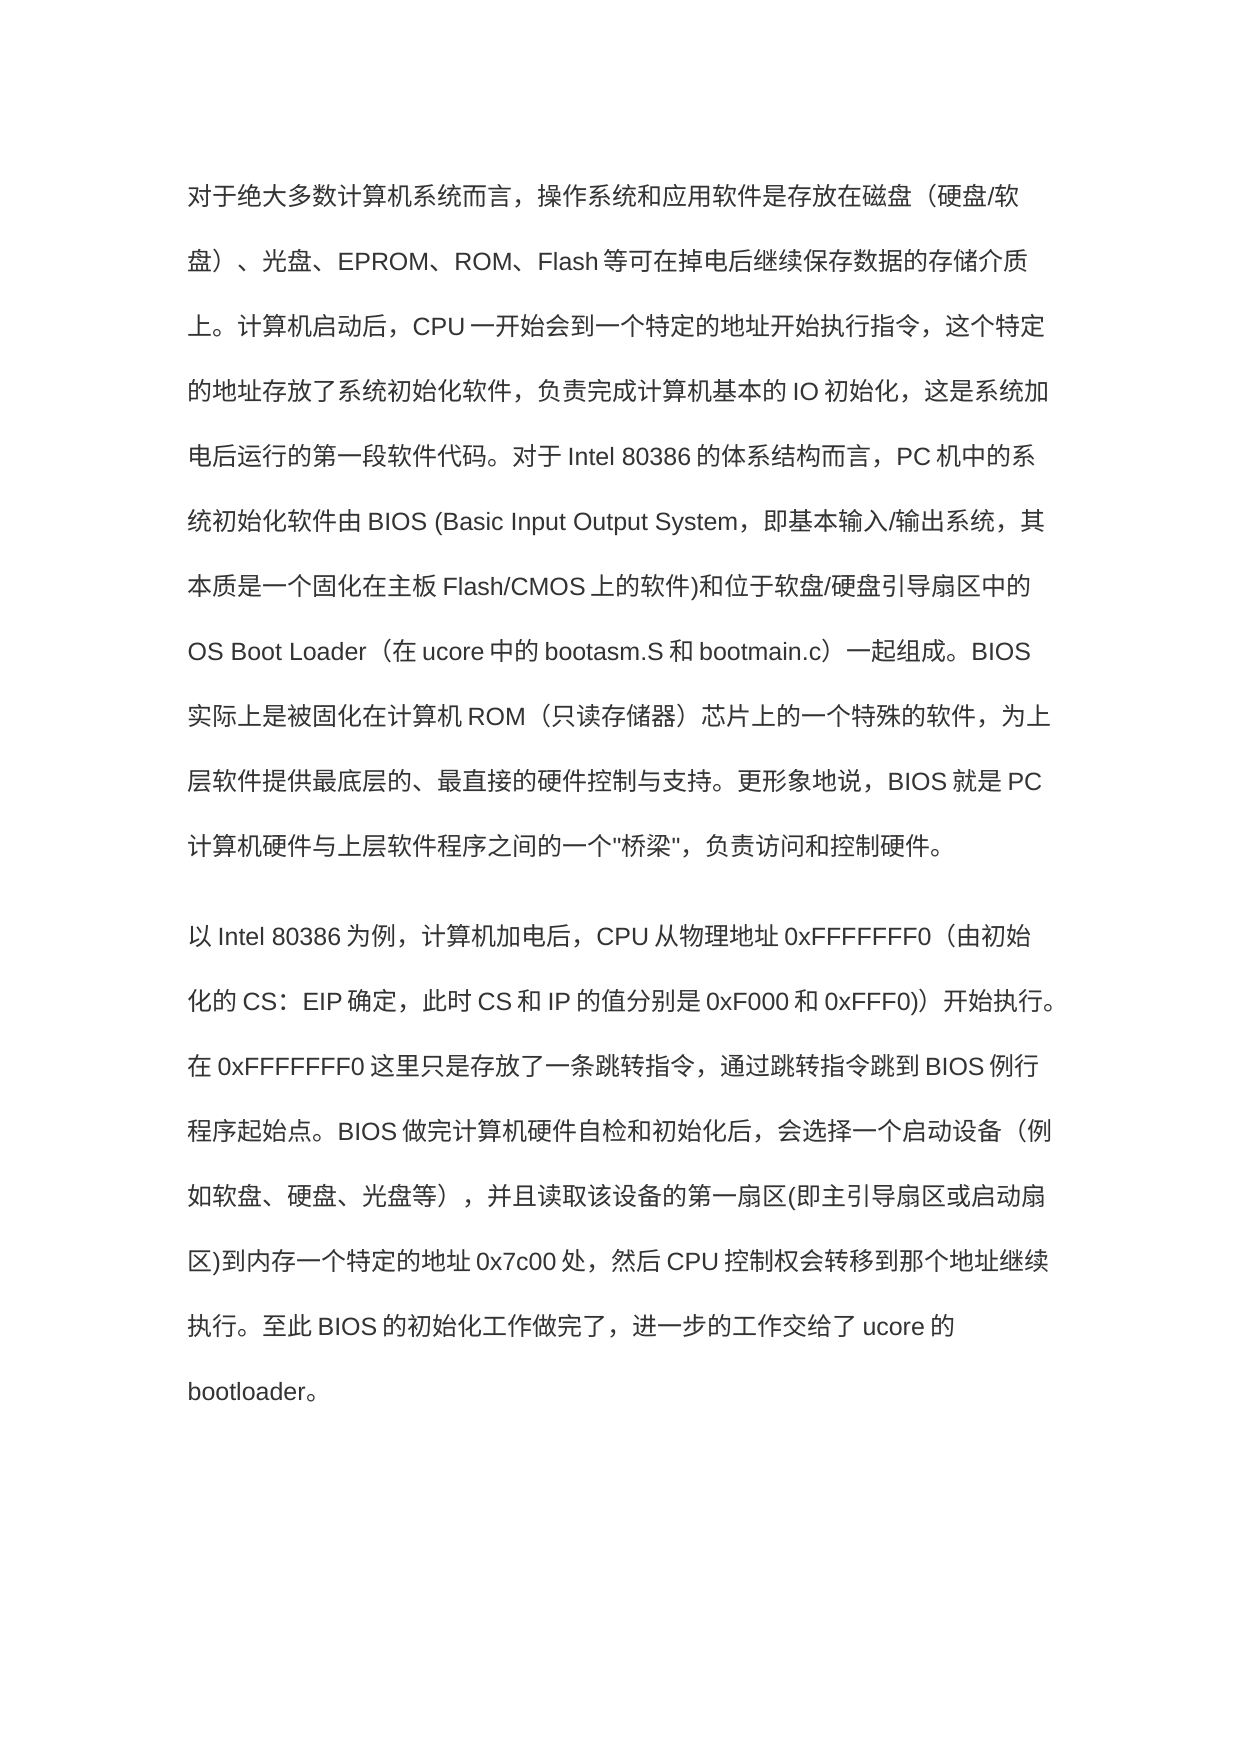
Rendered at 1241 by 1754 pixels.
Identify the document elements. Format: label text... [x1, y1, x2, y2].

text 对于绝大多数计算机系统而言，操作系统和应用软件是存放在磁盘（硬盘/软盘）、光盘、EPROM、ROM、Flash等可在掉电后继续保存数据的存储介质上。计算机启动后，CPU一开始会到一个特定的地址开始执行指令，这个特定的地址存放了系统初始化软件，负责完成计算机基本的IO初始化，这是系统加电后运行的第一段软件代码。对于Intel 80386的体系结构而言，PC机中的系统初始化软件由BIOS (Basic Input Output System，即基本输入/输出系统，其本质是一个固化在主板Flash/CMOS上的软件)和位于软盘/硬盘引导扇区中的OS Boot Loader（在ucore中的bootasm.S和bootmain.c）一起组成。BIOS实际上是被固化在计算机ROM（只读存储器）芯片上的一个特殊的软件，为上层软件提供最底层的、最直接的硬件控制与支持。更形象地说，BIOS就是PC计算机硬件与上层软件程序之间的一个"桥梁"，负责访问和控制硬件。 [187, 162, 1053, 877]
text 以Intel 80386为例，计算机加电后，CPU从物理地址0xFFFFFFF0（由初始化的CS：EIP确定，此时CS和IP的值分别是0xF000和0xFFF0)）开始执行。在0xFFFFFFF0这里只是存放了一条跳转指令，通过跳转指令跳到BIOS例行程序起始点。BIOS做完计算机硬件自检和初始化后，会选择一个启动设备（例如软盘、硬盘、光盘等），并且读取该设备的第一扇区(即主引导扇区或启动扇区)到内存一个特定的地址0x7c00处，然后CPU控制权会转移到那个地址继续执行。至此BIOS的初始化工作做完了，进一步的工作交给了ucore的bootloader。 [187, 902, 1053, 1422]
